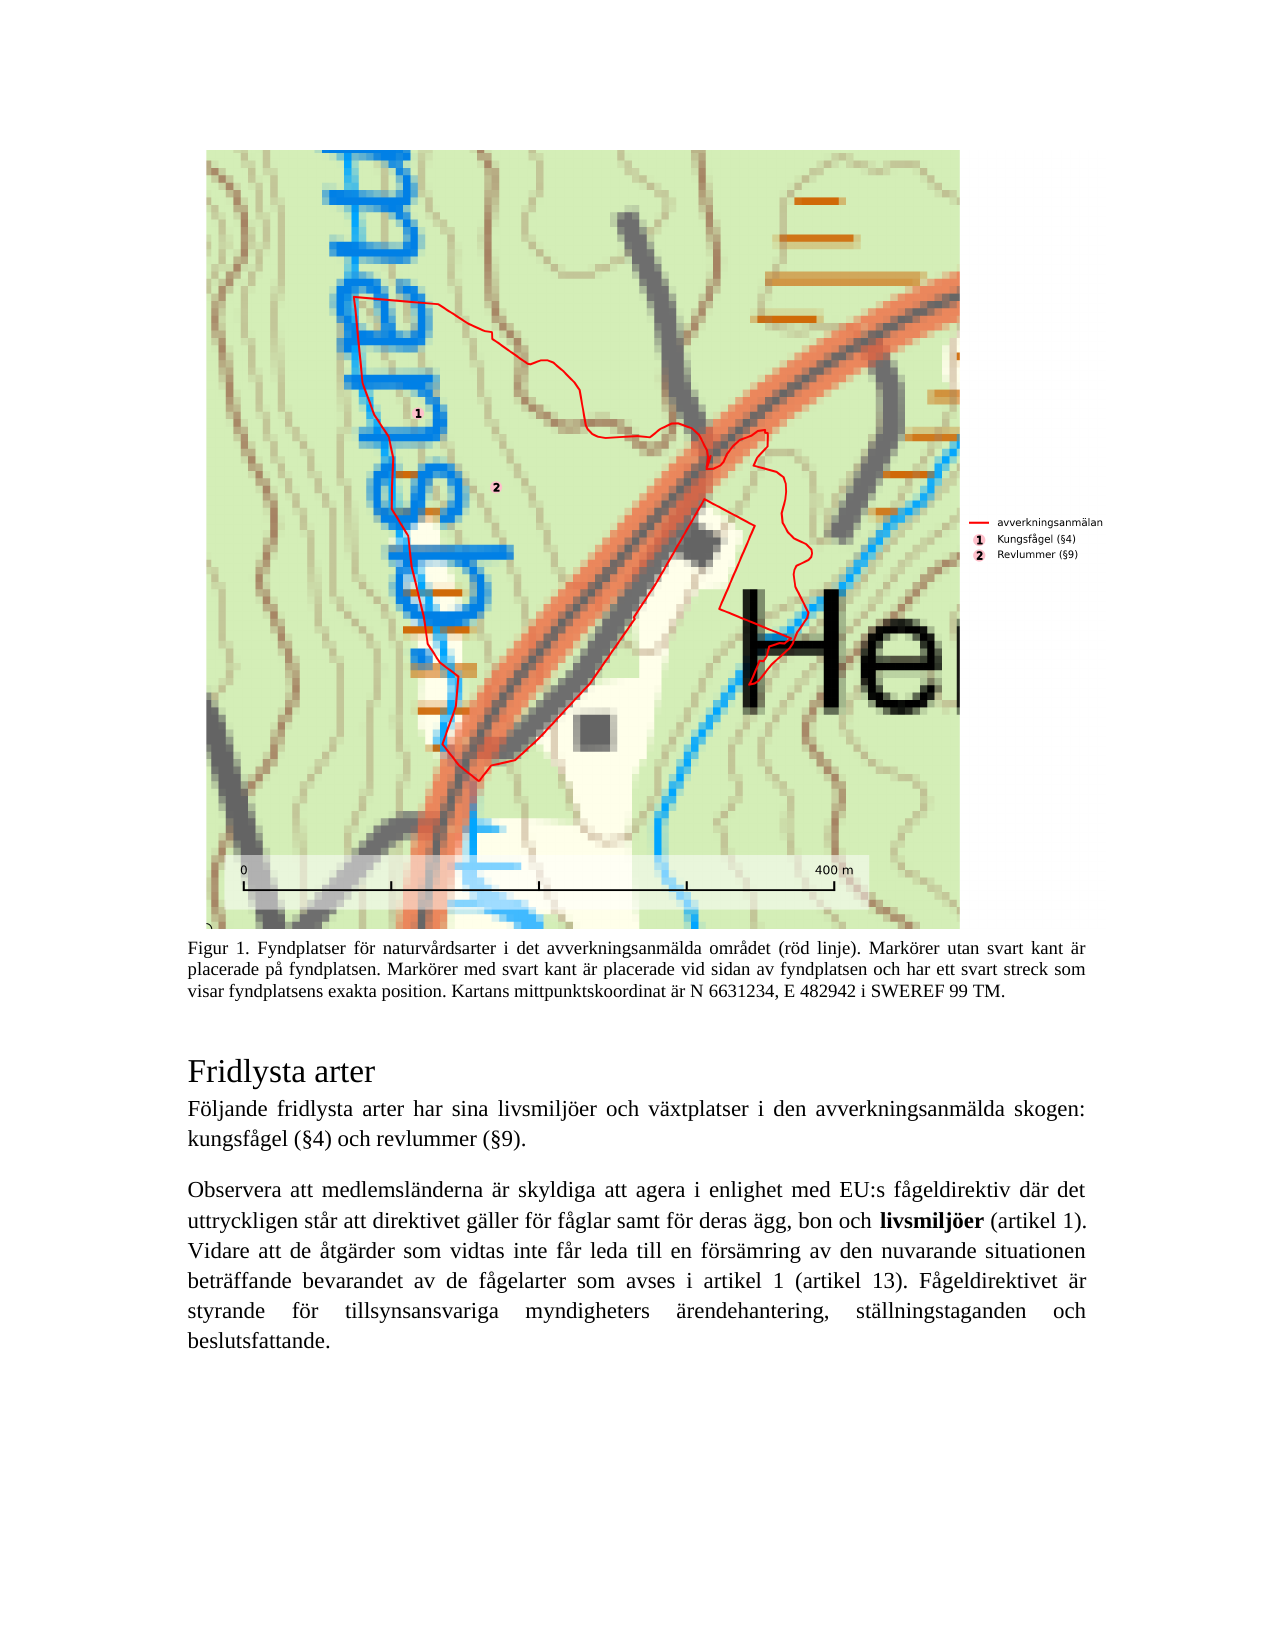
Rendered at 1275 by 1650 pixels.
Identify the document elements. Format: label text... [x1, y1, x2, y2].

picture [206, 150, 1107, 929]
text Figur 1. Fyndplatser för naturvårdsarter i det avverkningsanmälda området (röd linje). Markörer utan svart kant är placerade på fyndplatsen. Markörer med svart kant är placerade vid sidan av fyndplatsen och har ett svart streck som visar fyndplatsens exakta position. Kartans mittpunktskoordinat är N 6631234, E 482942 i SWEREF 99 TM. [187, 937, 1087, 1001]
text Observera att medlemsländerna är skyldiga att agera i enlighet med EU:s fågeldirektiv där det uttryckligen står att direktivet gäller för fåglar samt för deras ägg, bon och livsmiljöer (artikel 1). Vidare att de åtgärder som vidtas inte får leda till en försämring av den nuvarande situationen beträffande bevarandet av de fågelarter som avses i artikel 1 (artikel 13). Fågeldirektivet är styrande för tillsynsansvariga myndigheters ärendehantering, ställningstaganden och beslutsfattande. [187, 1177, 1087, 1354]
subtitle Fridlysta arter [187, 1051, 1087, 1089]
text Följande fridlysta arter har sina livsmiljöer och växtplatser i den avverkningsanmälda skogen: kungsfågel (§4) och revlummer (§9). [187, 1095, 1087, 1152]
